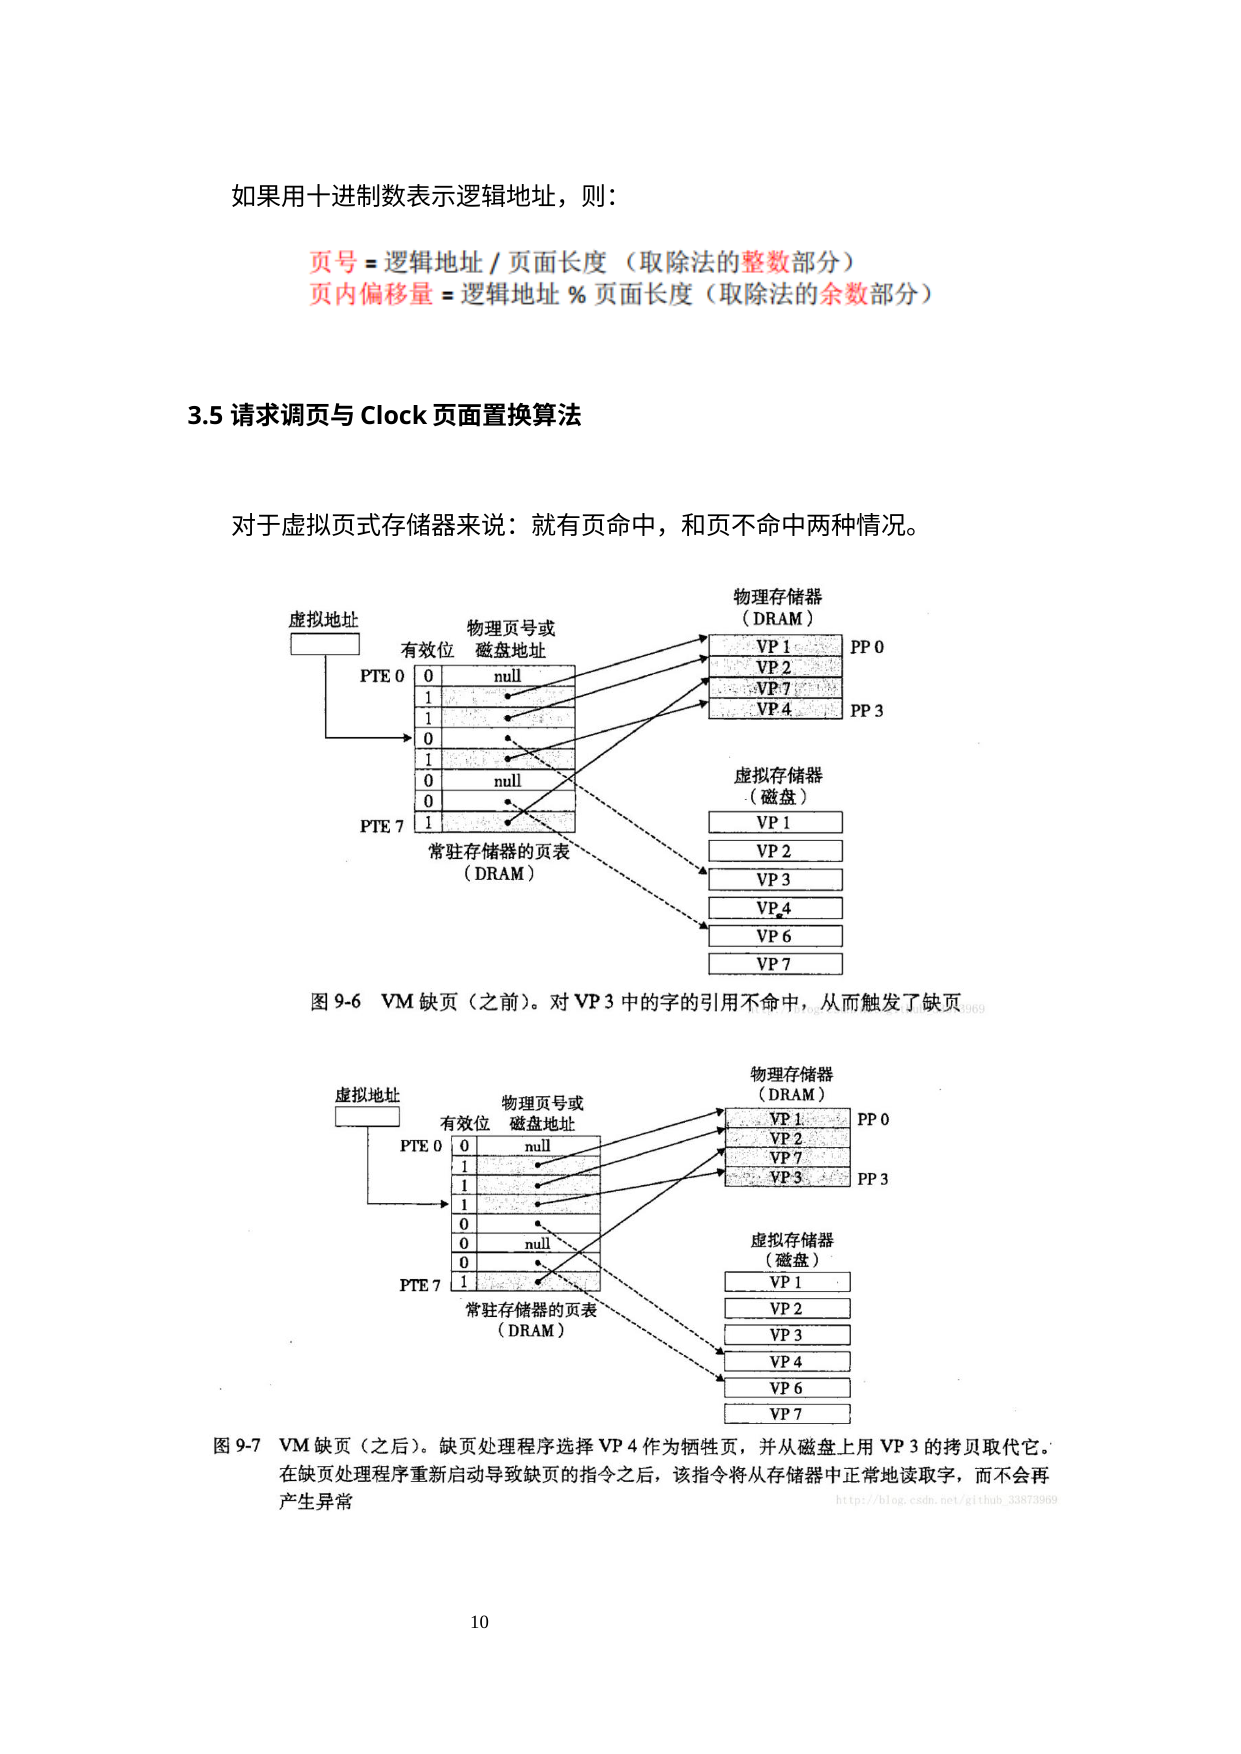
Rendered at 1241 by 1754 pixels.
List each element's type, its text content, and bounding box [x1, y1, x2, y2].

picture [187, 1046, 1064, 1512]
picture [302, 243, 938, 314]
picture [248, 572, 992, 1022]
subtitle 3.5 请求调页与Clock页面置换算法 [187, 381, 1053, 446]
text 如果用十进制数表示逻辑地址，则： [187, 162, 1053, 227]
text 对于虚拟页式存储器来说：就有页命中，和页不命中两种情况。 [187, 491, 1053, 556]
